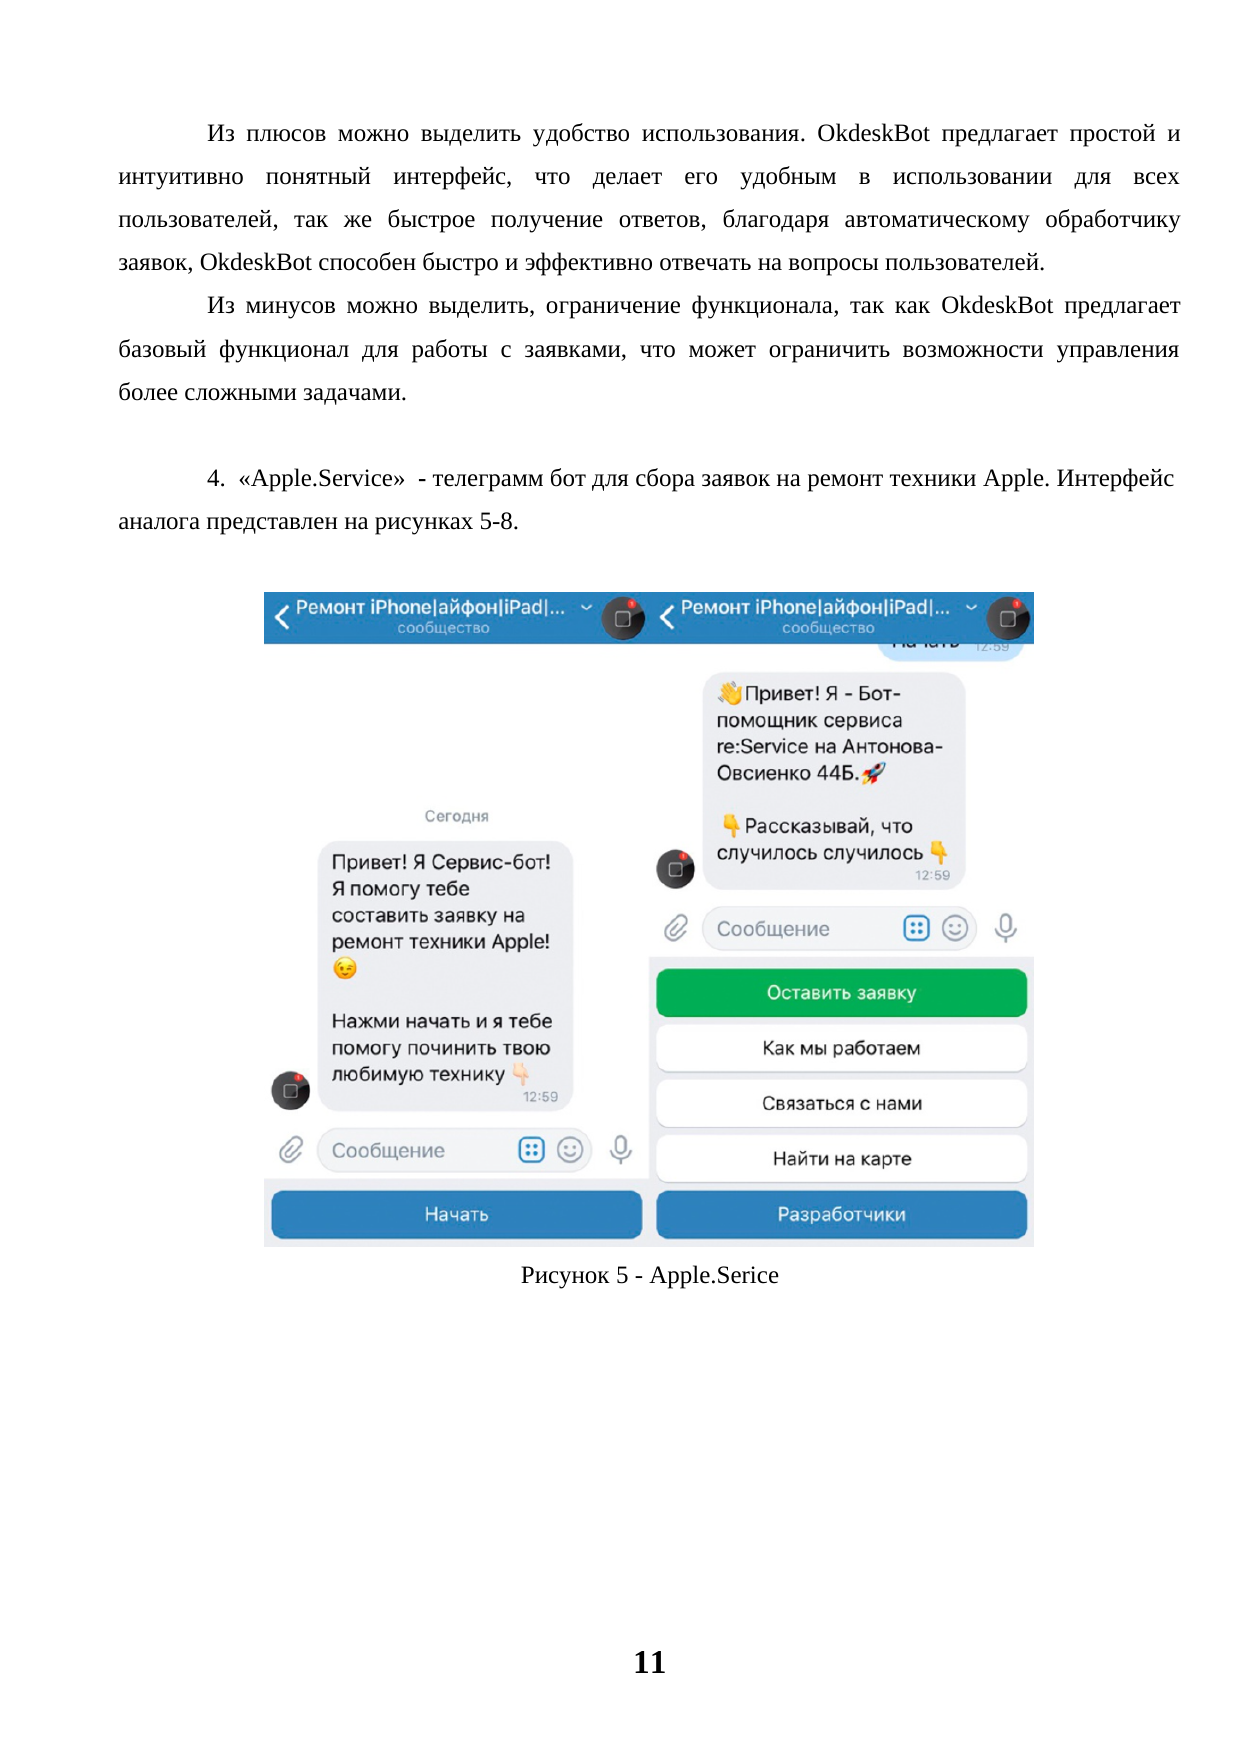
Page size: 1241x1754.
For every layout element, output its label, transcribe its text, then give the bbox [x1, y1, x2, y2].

list «Аpple.Service» - телеграмм бот для сбора заявок на ремонт техники Apple. Интерфейс аналога представлен на рисунках 5-8. [118, 463, 1181, 535]
text Из минусов можно выделить, ограничение функционала, так как OkdeskBot предлагает базовый функционал для работы с заявками, что может ограничить возможности управления более сложными задачами. [118, 291, 1181, 406]
list Рисунок 5 - Apple.Serice [118, 1261, 1181, 1289]
picture [262, 592, 1037, 1247]
text Из плюсов можно выделить удобство использования. OkdeskBot предлагает простой и интуитивно понятный интерфейс, что делает его удобным в использовании для всех пользователей, так же быстрое получение ответов, благодаря автоматическому обработчику заявок, OkdeskBot способен быстро и эффективно отвечать на вопросы пользователей. [118, 118, 1181, 276]
